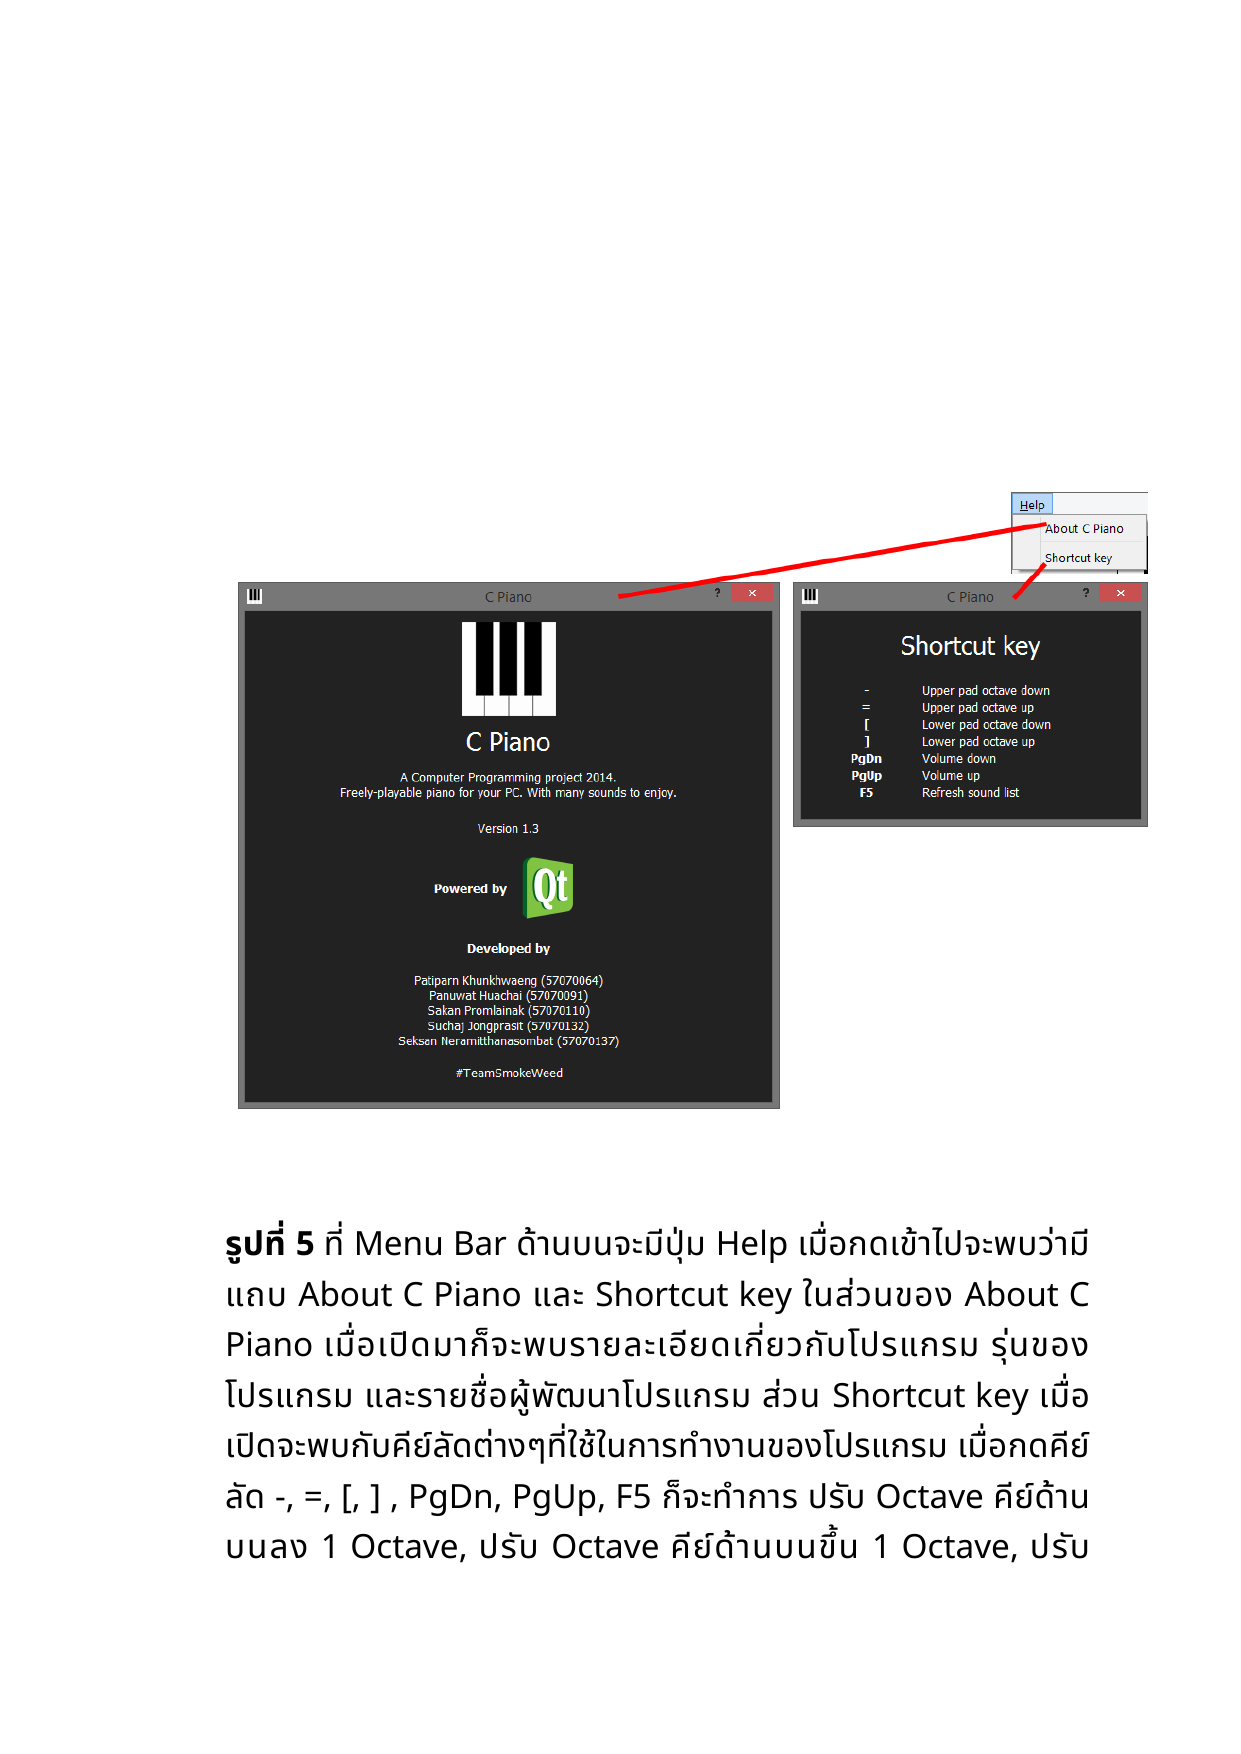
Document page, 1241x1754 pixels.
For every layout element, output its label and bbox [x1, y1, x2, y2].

picture [225, 473, 1158, 1125]
text [225, 1220, 1090, 1574]
